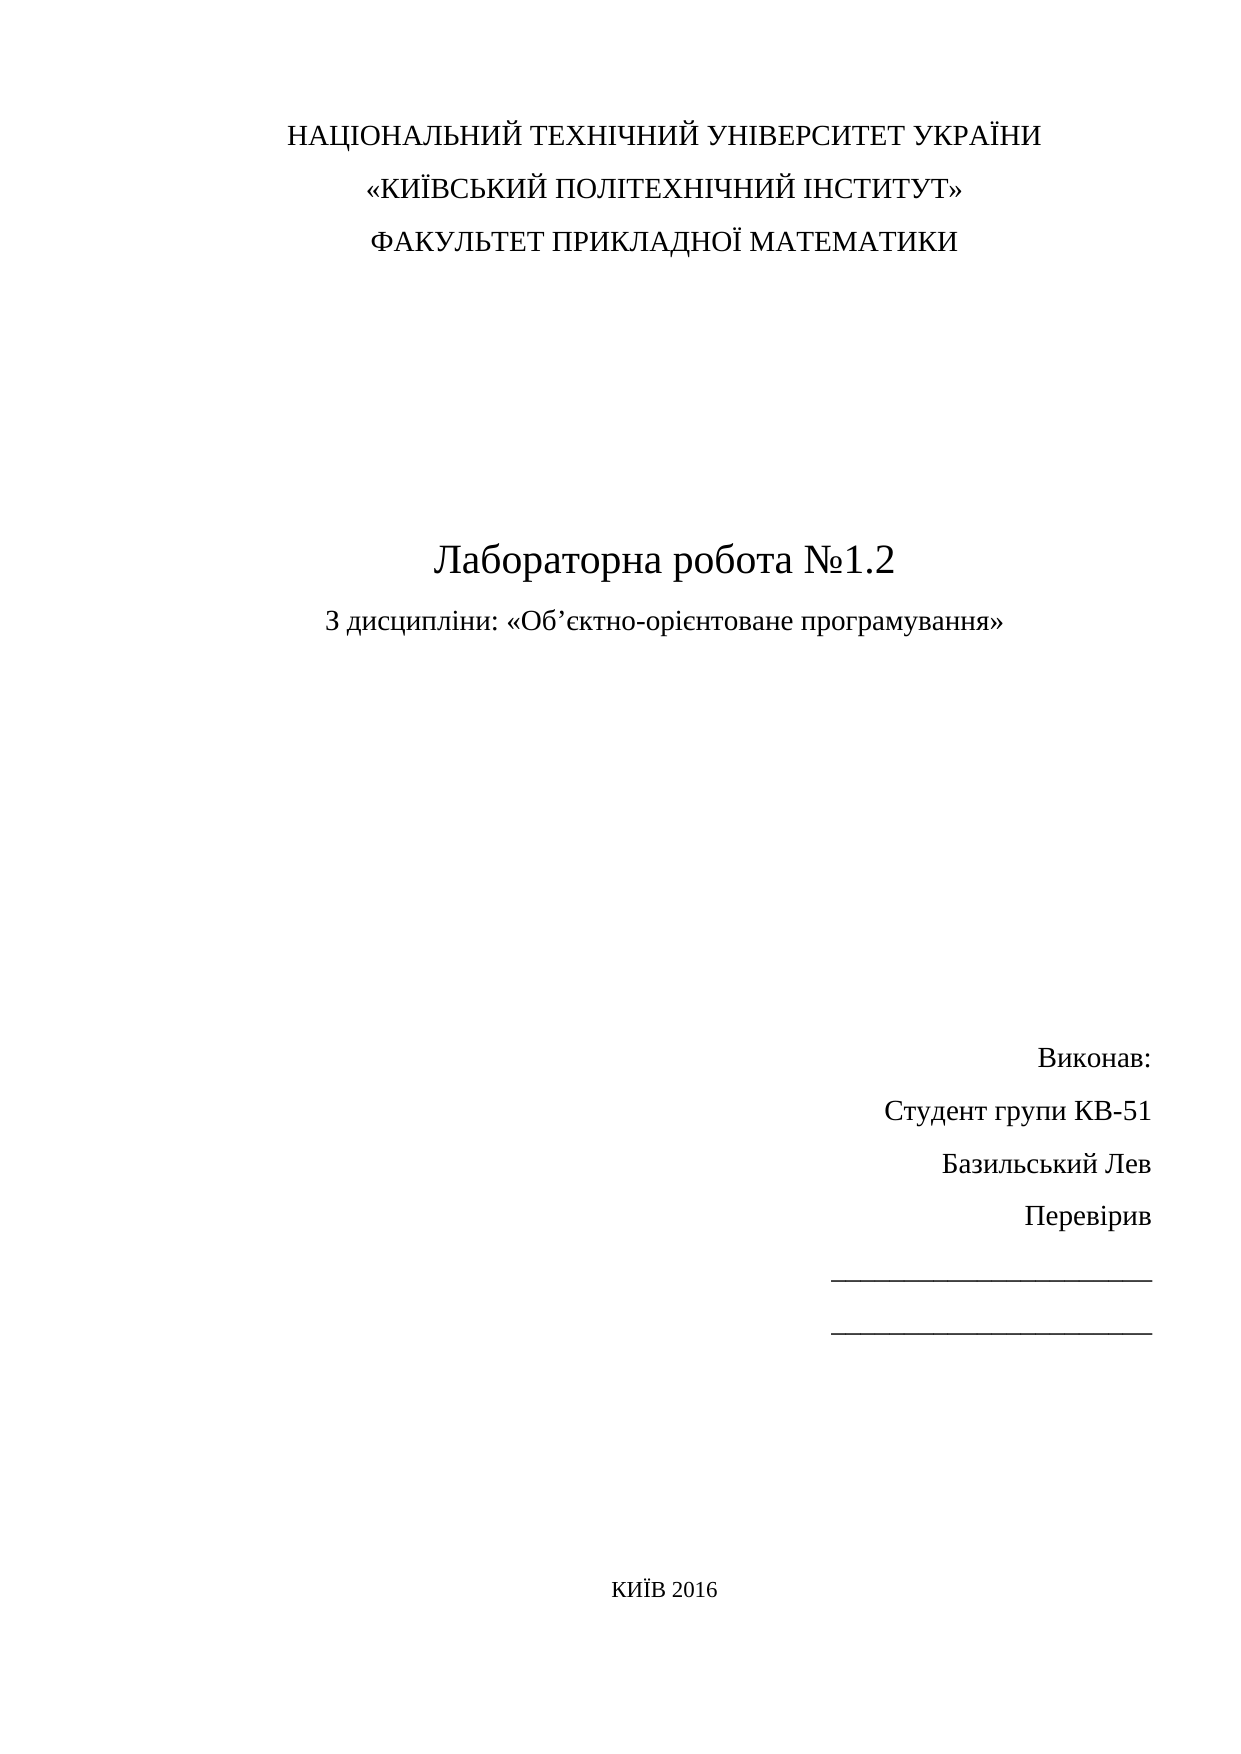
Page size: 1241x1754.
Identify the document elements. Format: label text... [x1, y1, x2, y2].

text ФАКУЛЬТЕТ ПРИКЛАДНОЇ МАТЕМАТИКИ [177, 224, 1152, 257]
text ______________________ [177, 1304, 1152, 1338]
text КИЇВ 2016 [177, 1576, 1152, 1602]
text Виконав: [177, 1040, 1152, 1074]
text ______________________ [177, 1251, 1152, 1285]
text НАЦІОНАЛЬНИЙ ТЕХНІЧНИЙ УНІВЕРСИТЕТ УКРАЇНИ [177, 118, 1152, 152]
text Базильський Лев [177, 1146, 1152, 1179]
text З дисципліни: «Об’єктно-орієнтоване програмування» [177, 603, 1152, 636]
text «КИЇВСЬКИЙ ПОЛІТЕХНІЧНИЙ ІНСТИТУТ» [177, 171, 1152, 204]
text Перевірив [177, 1198, 1152, 1232]
text Студент групи КВ-51 [177, 1093, 1152, 1126]
text Лабораторна робота №1.2 [177, 534, 1152, 582]
